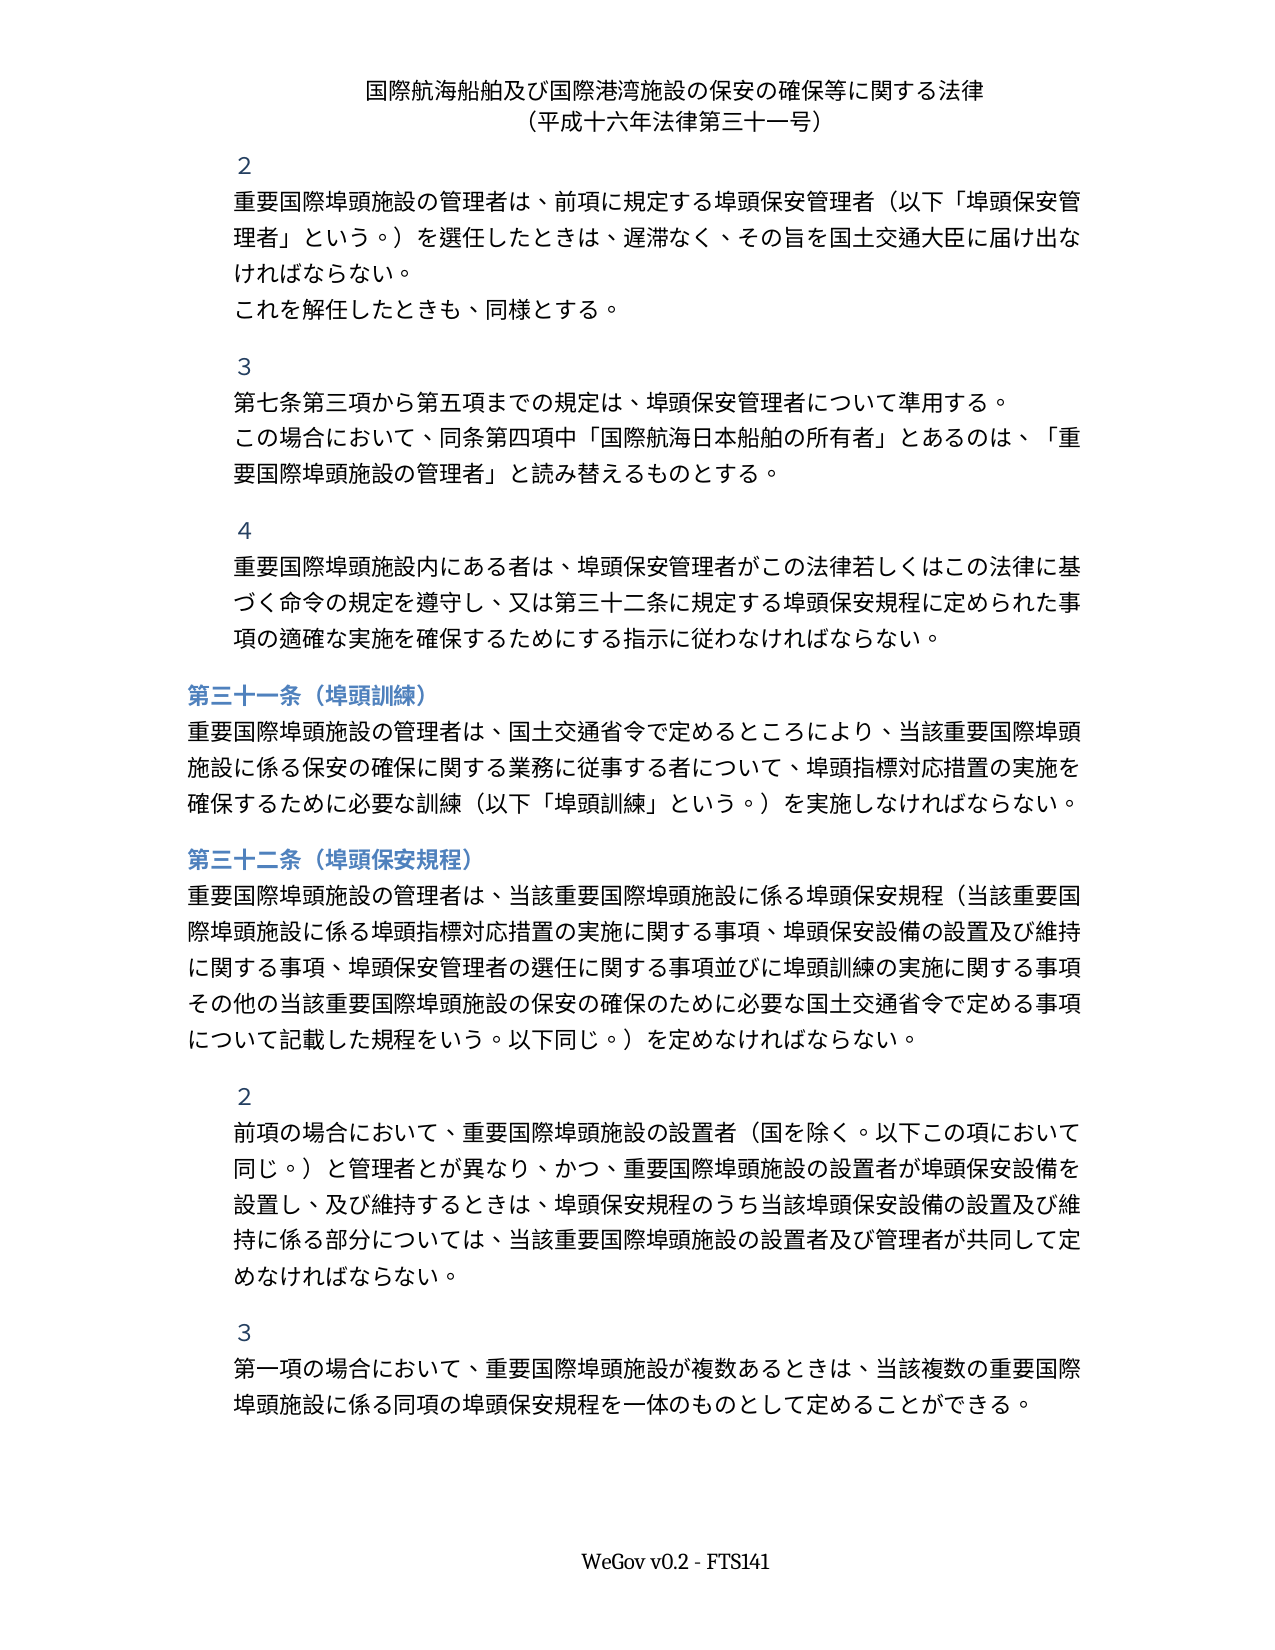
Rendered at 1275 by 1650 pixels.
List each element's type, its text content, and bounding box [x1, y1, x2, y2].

text 第一項の場合において、重要国際埠頭施設が複数あるときは、当該複数の重要国際埠頭施設に係る同項の埠頭保安規程を一体のものとして定めることができる。 [233, 1353, 1087, 1420]
subtitle ３ [233, 1317, 1087, 1348]
subtitle 第三十二条（埠頭保安規程） [187, 844, 1087, 876]
text 重要国際埠頭施設の管理者は、当該重要国際埠頭施設に係る埠頭保安規程（当該重要国際埠頭施設に係る埠頭指標対応措置の実施に関する事項、埠頭保安設備の設置及び維持に関する事項、埠頭保安管理者の選任に関する事項並びに埠頭訓練の実施に関する事項その他の当該重要国際埠頭施設の保安の確保のために必要な国土交通省令で定める事項について記載した規程をいう。以下同じ。）を定めなければならない。 [187, 880, 1087, 1055]
text 重要国際埠頭施設の管理者は、国土交通省令で定めるところにより、当該重要国際埠頭施設に係る保安の確保に関する業務に従事する者について、埠頭指標対応措置の実施を確保するために必要な訓練（以下「埠頭訓練」という。）を実施しなければならない。 [187, 716, 1087, 819]
text 重要国際埠頭施設の管理者は、前項に規定する埠頭保安管理者（以下「埠頭保安管理者」という。）を選任したときは、遅滞なく、その旨を国土交通大臣に届け出なければならない。 これを解任したときも、同様とする。 [233, 186, 1087, 325]
text 重要国際埠頭施設内にある者は、埠頭保安管理者がこの法律若しくはこの法律に基づく命令の規定を遵守し、又は第三十二条に規定する埠頭保安規程に定められた事項の適確な実施を確保するためにする指示に従わなければならない。 [233, 551, 1087, 654]
text 第七条第三項から第五項までの規定は、埠頭保安管理者について準用する。 この場合において、同条第四項中「国際航海日本船舶の所有者」とあるのは、「重要国際埠頭施設の管理者」と読み替えるものとする。 [233, 386, 1087, 489]
subtitle ３ [233, 351, 1087, 382]
text 前項の場合において、重要国際埠頭施設の設置者（国を除く。以下この項において同じ。）と管理者とが異なり、かつ、重要国際埠頭施設の設置者が埠頭保安設備を設置し、及び維持するときは、埠頭保安規程のうち当該埠頭保安設備の設置及び維持に係る部分については、当該重要国際埠頭施設の設置者及び管理者が共同して定めなければならない。 [233, 1117, 1087, 1292]
subtitle ４ [233, 515, 1087, 546]
subtitle ２ [233, 150, 1087, 181]
subtitle 第三十一条（埠頭訓練） [187, 680, 1087, 711]
subtitle ２ [233, 1081, 1087, 1112]
